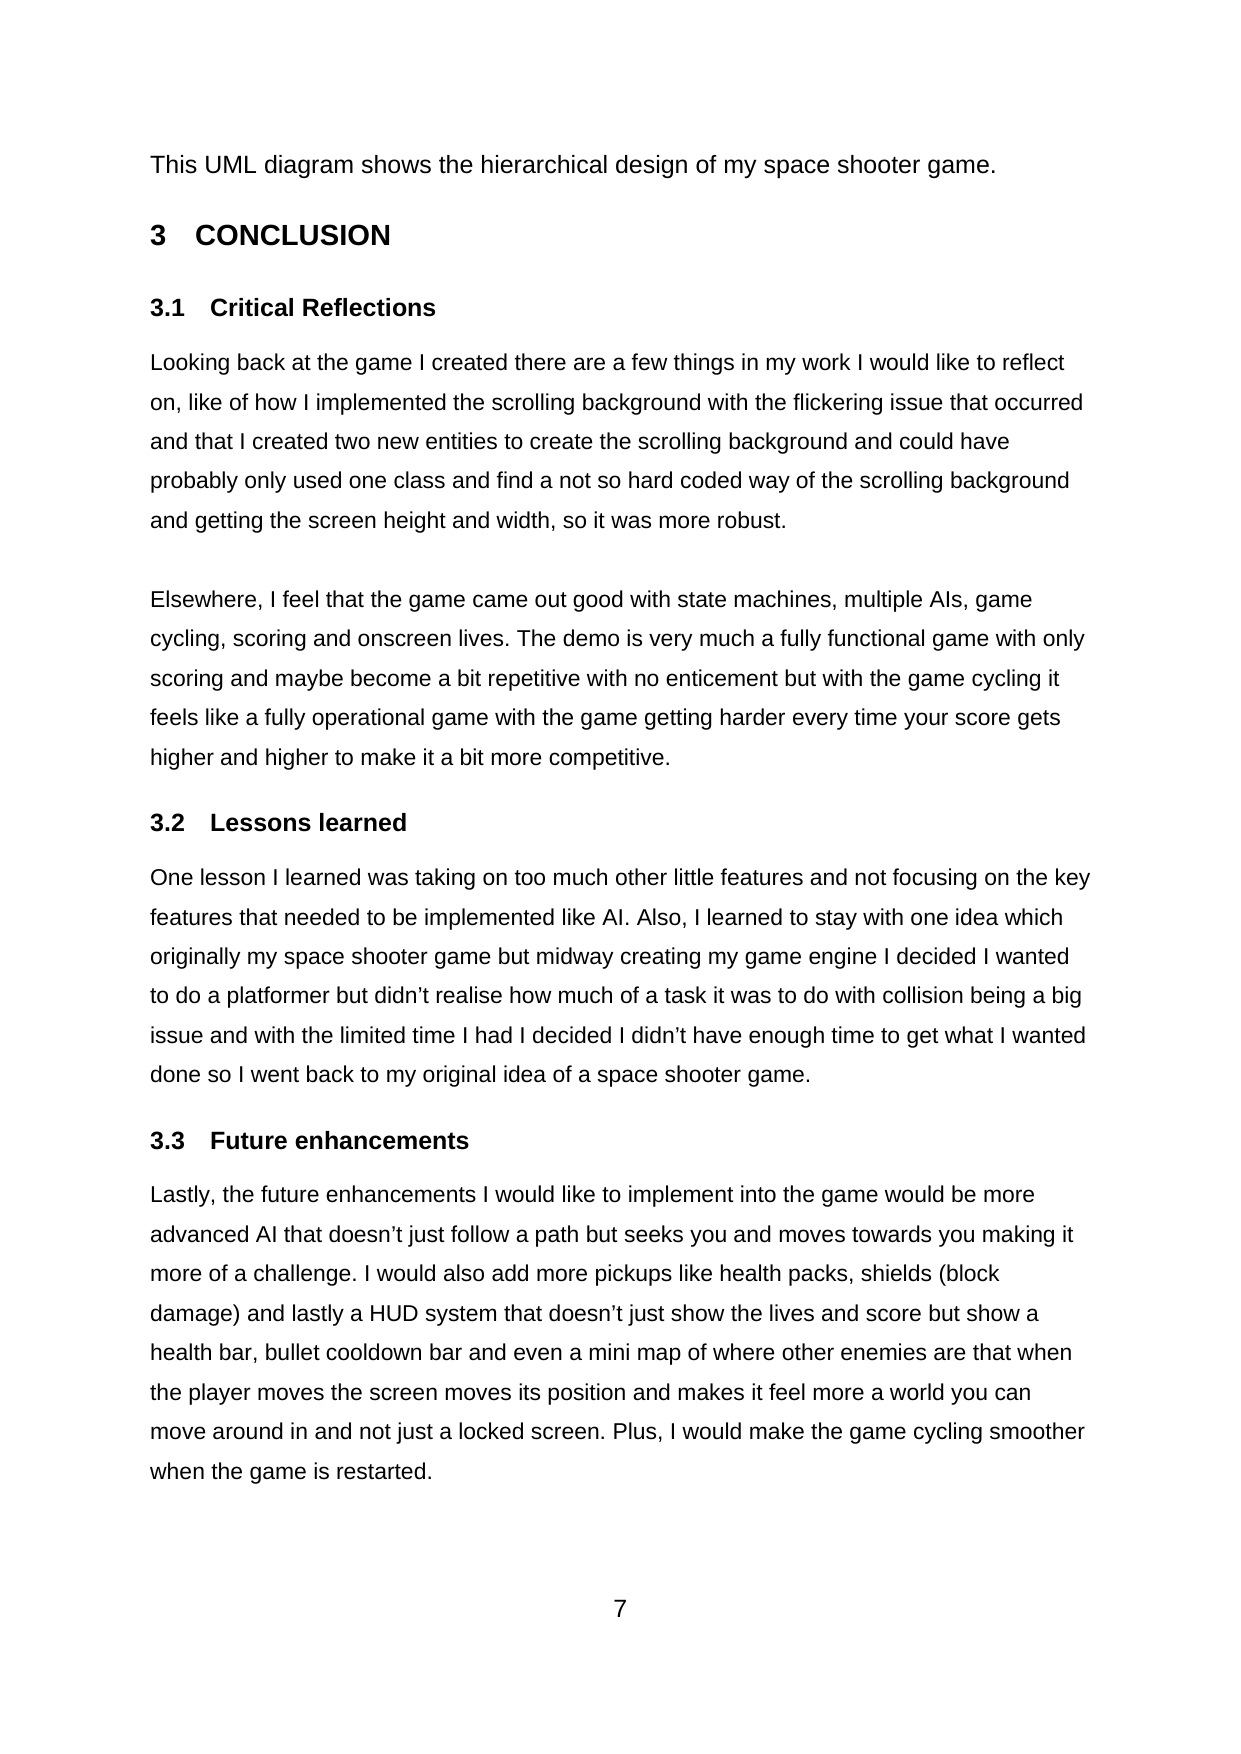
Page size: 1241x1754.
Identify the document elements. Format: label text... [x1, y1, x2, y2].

text Looking back at the game I created there are a few things in my work I would like to reflect on, like of how I implemented the scrolling background with the flickering issue that occurred and that I created two new entities to create the scrolling background and could have probably only used one class and find a not so hard coded way of the scrolling background and getting the screen height and width, so it was more robust. [150, 349, 1090, 533]
subtitle Conclusion [150, 218, 1090, 252]
text Elsewhere, I feel that the game came out good with state machines, multiple AIs, game cycling, scoring and onscreen lives. The demo is very much a fully functional game with only scoring and maybe become a bit repetitive with no enticement but with the game cycling it feels like a fully operational game with the game getting harder every time your score gets higher and higher to make it a bit more competitive. [150, 586, 1090, 770]
text One lesson I learned was taking on too much other little features and not focusing on the key features that needed to be implemented like AI. Also, I learned to stay with one idea which originally my space shooter game but midway creating my game engine I decided I wanted to do a platformer but didn’t realise how much of a task it was to do with collision being a big issue and with the limited time I had I decided I didn’t have enough time to get what I wanted done so I went back to my original idea of a space shooter game. [150, 864, 1090, 1088]
text Lastly, the future enhancements I would like to implement into the game would be more advanced AI that doesn’t just follow a path but seeks you and moves towards you making it more of a challenge. I would also add more pickups like health packs, shields (block damage) and lastly a HUD system that doesn’t just show the lives and score but show a health bar, bullet cooldown bar and even a mini map of where other enemies are that when the player moves the screen moves its position and makes it feel more a world you can move around in and not just a locked screen. Plus, I would make the game cycling smoother when the game is restarted. [150, 1181, 1090, 1484]
subtitle Future enhancements [150, 1126, 1090, 1154]
subtitle Critical Reflections [150, 293, 1090, 322]
text This UML diagram shows the hierarchical design of my space shooter game. [150, 150, 1090, 179]
subtitle Lessons learned [150, 808, 1090, 837]
